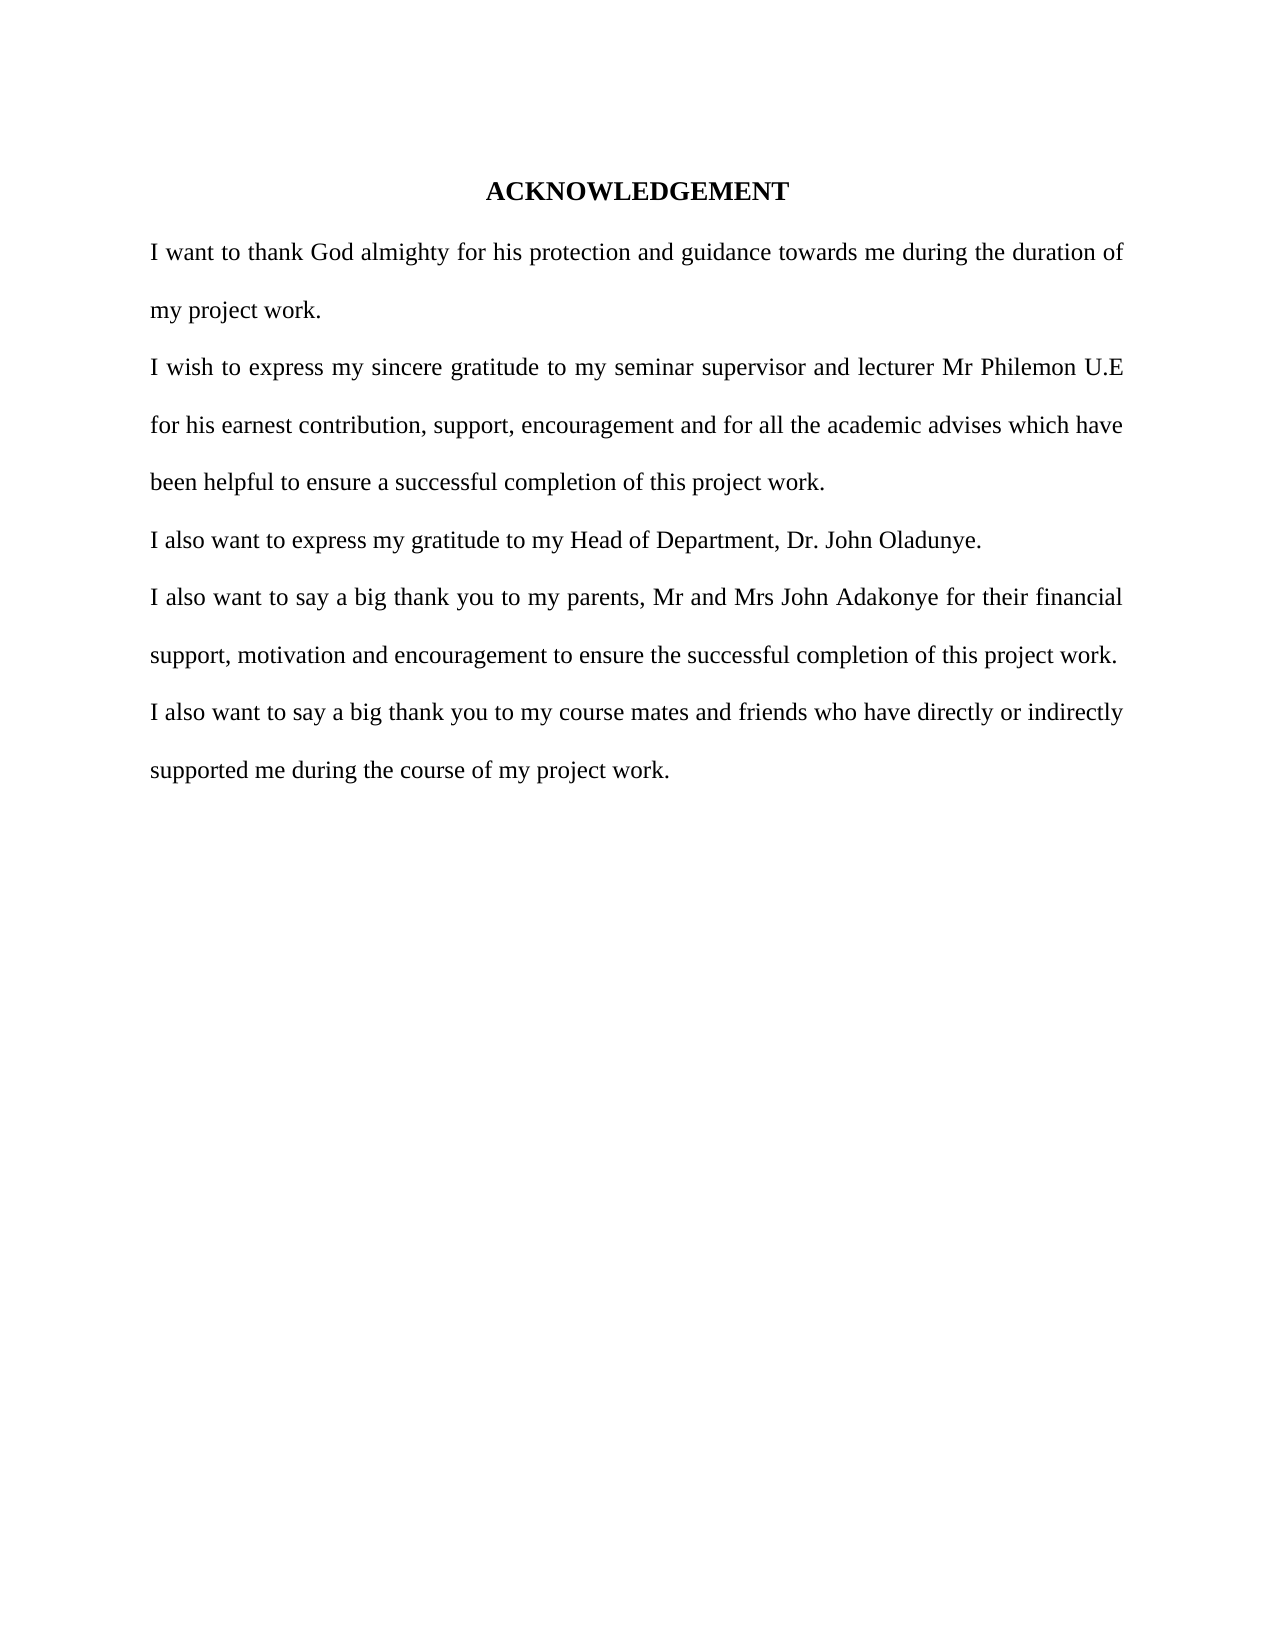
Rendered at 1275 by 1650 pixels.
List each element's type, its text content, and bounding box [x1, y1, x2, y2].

text I also want to say a big thank you to my course mates and friends who have directly or indirectly supported me during the course of my project work. [150, 697, 1125, 783]
text I wish to express my sincere gratitude to my seminar supervisor and lecturer Mr Philemon U.E for his earnest contribution, support, encouragement and for all the academic advises which have been helpful to ensure a successful completion of this project work. [150, 352, 1125, 496]
subtitle ACKNOWLEDGEMENT [150, 175, 1125, 206]
text I also want to express my gratitude to my Head of Department, Dr. John Oladunye. [150, 525, 1125, 553]
text I want to thank God almighty for his protection and guidance towards me during the duration of my project work. [150, 237, 1125, 323]
text I also want to say a big thank you to my parents, Mr and Mrs John Adakonye for their financial support, motivation and encouragement to ensure the successful completion of this project work. [150, 582, 1125, 668]
